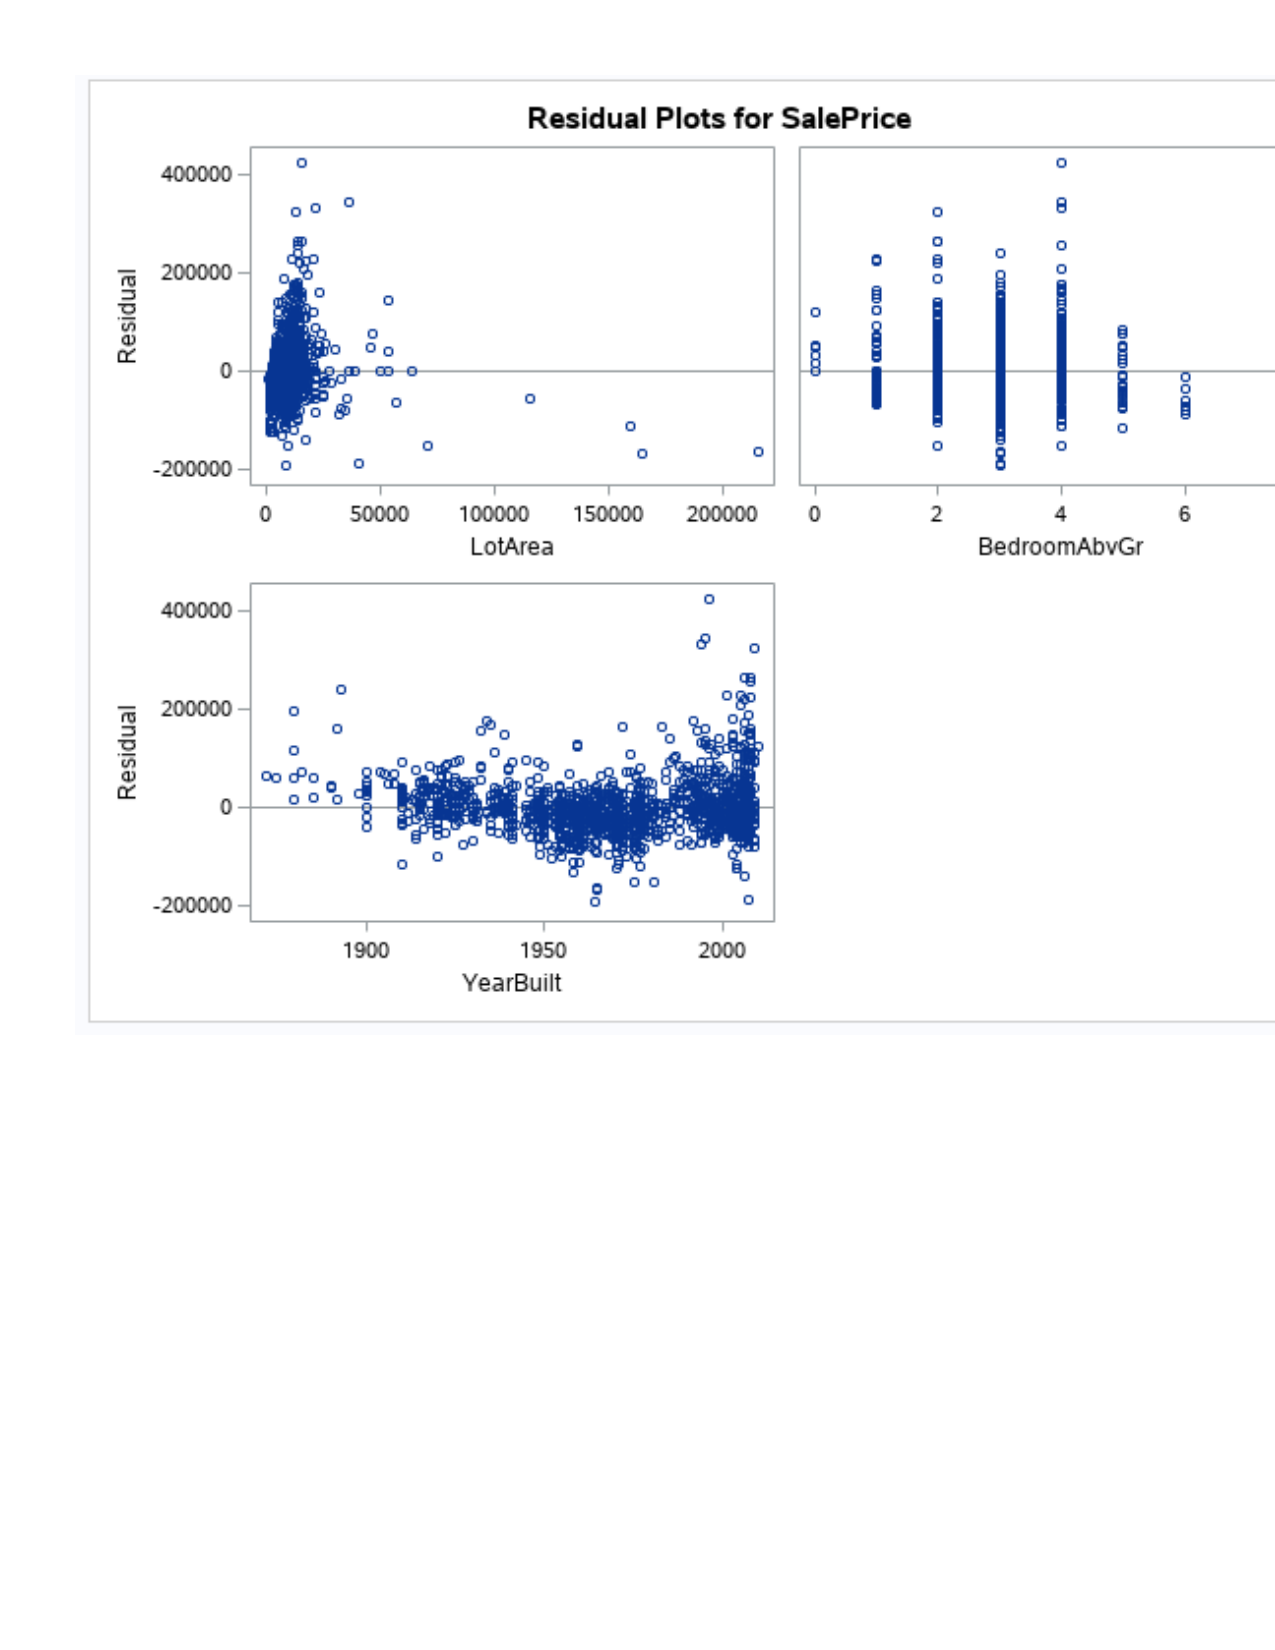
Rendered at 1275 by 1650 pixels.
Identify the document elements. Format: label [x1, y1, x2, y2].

picture [75, 75, 1275, 1035]
